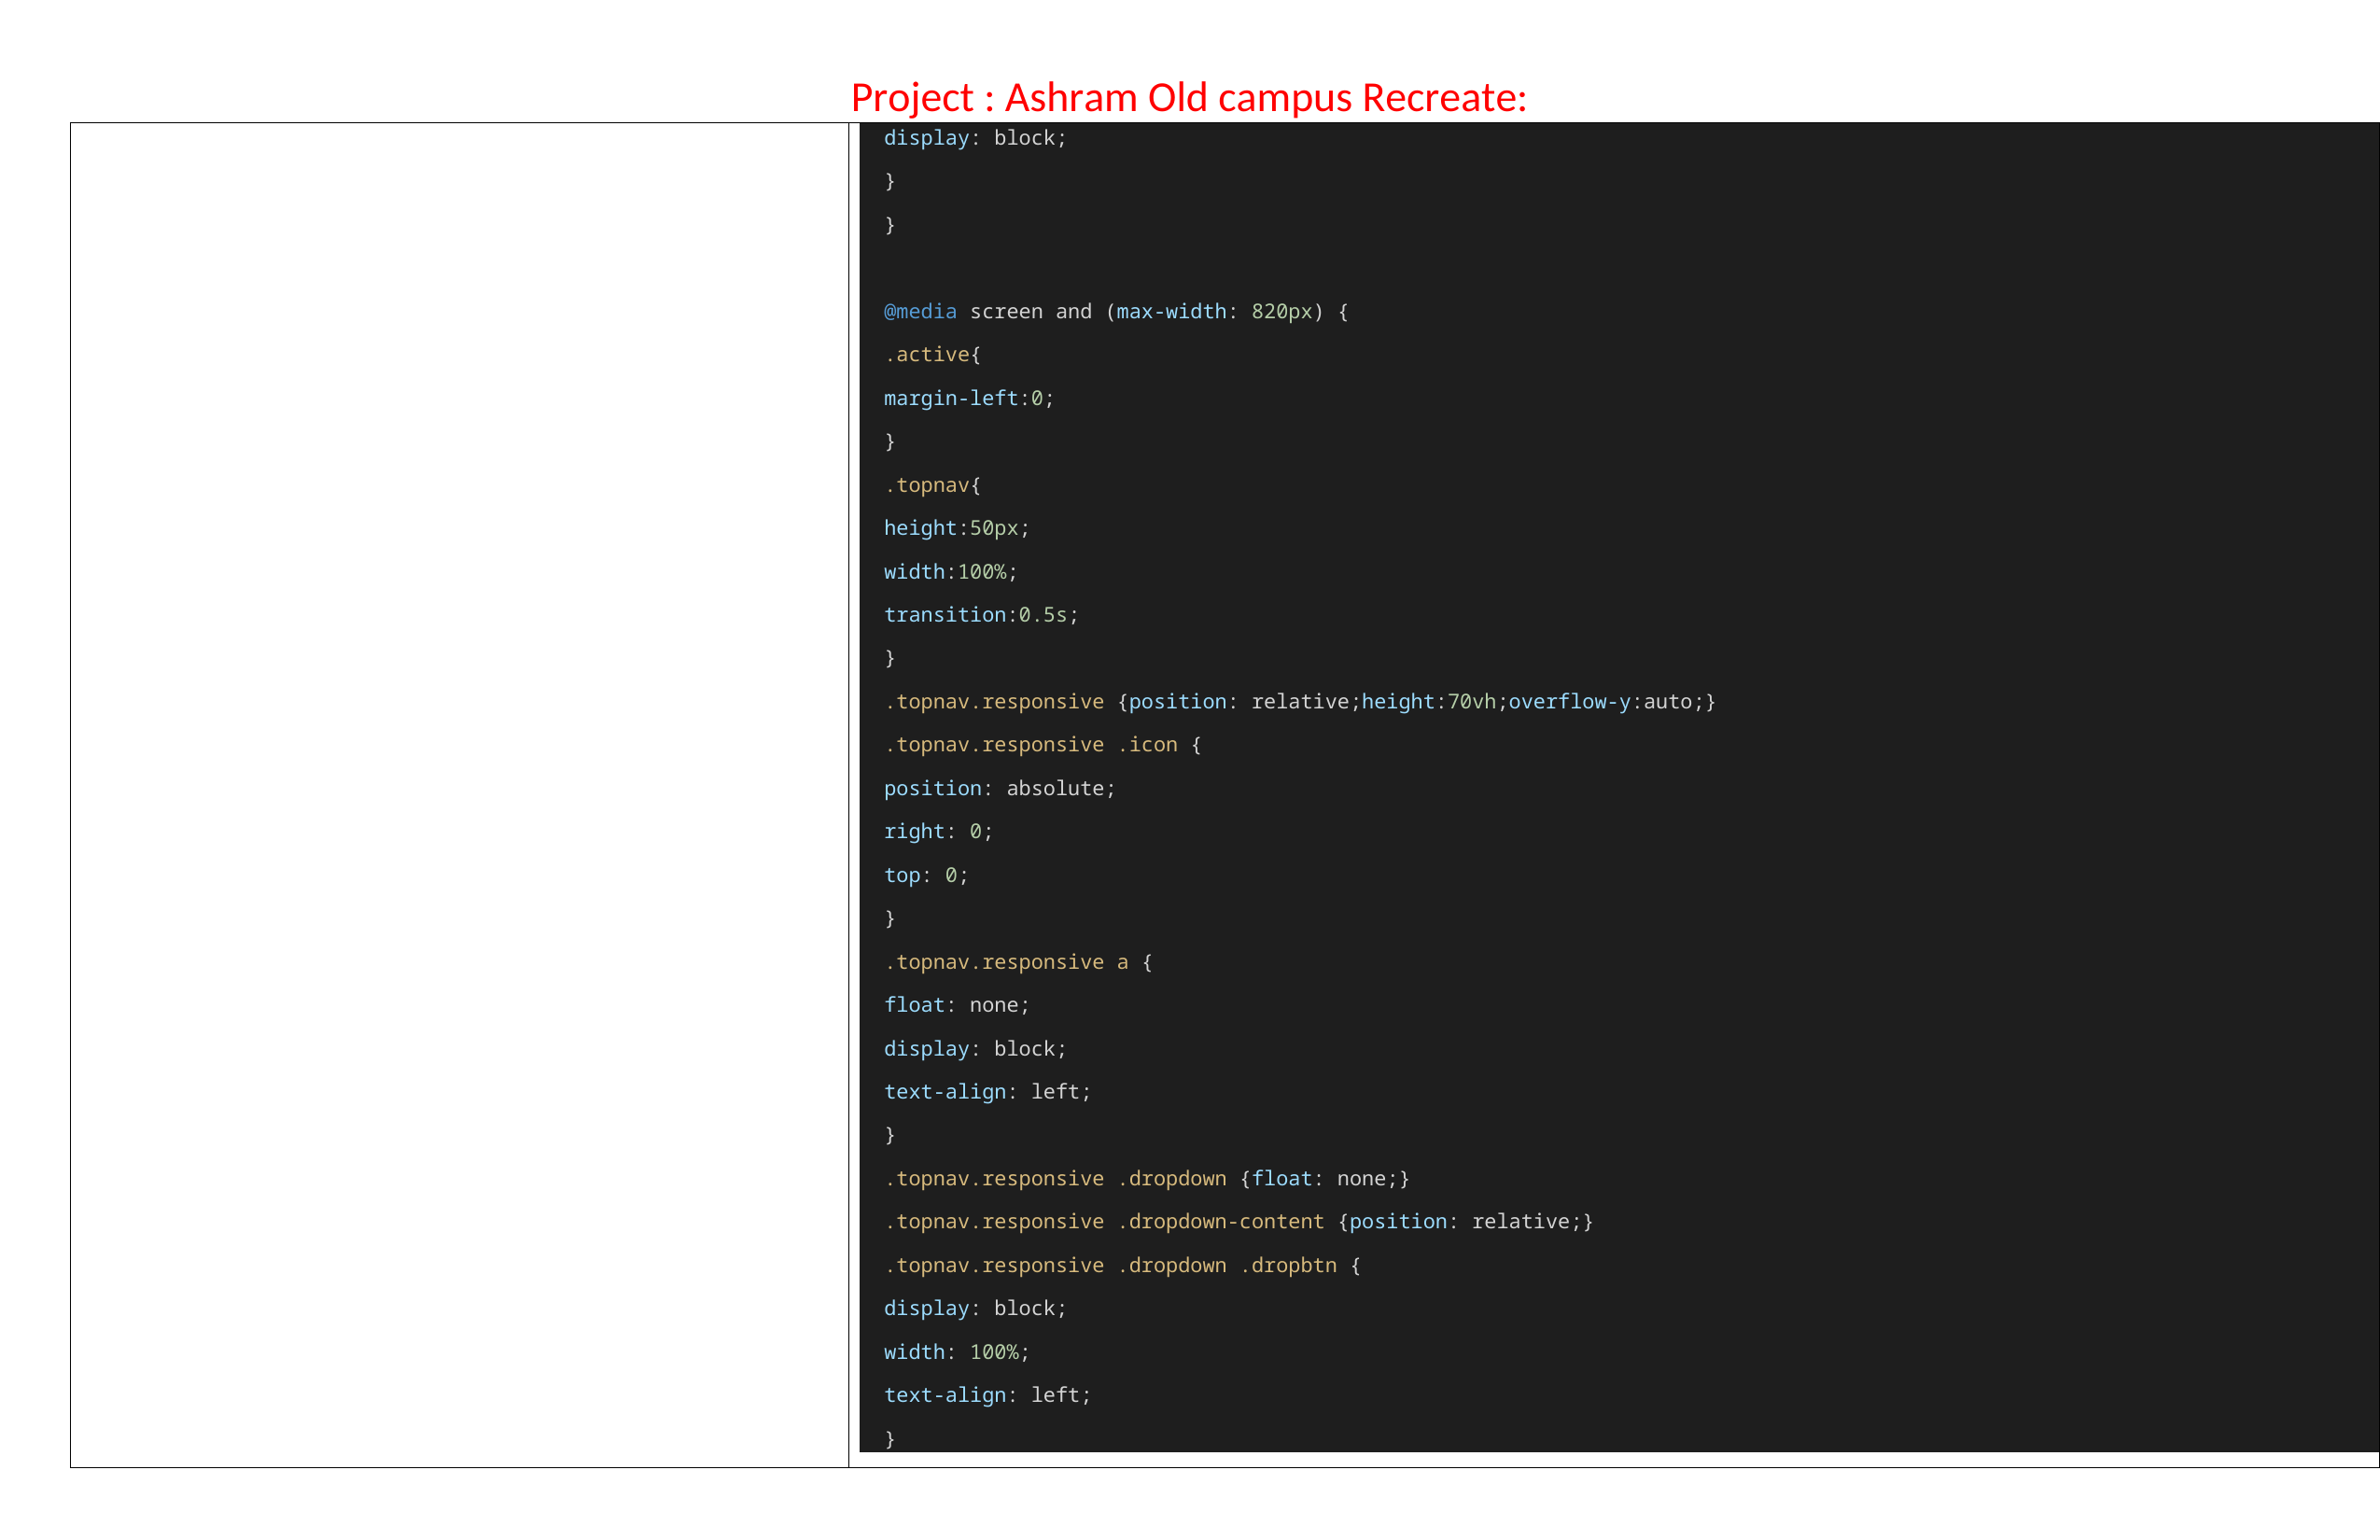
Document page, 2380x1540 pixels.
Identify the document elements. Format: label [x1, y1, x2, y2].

table_cell [849, 123, 2379, 1467]
table_cell [71, 123, 848, 1467]
